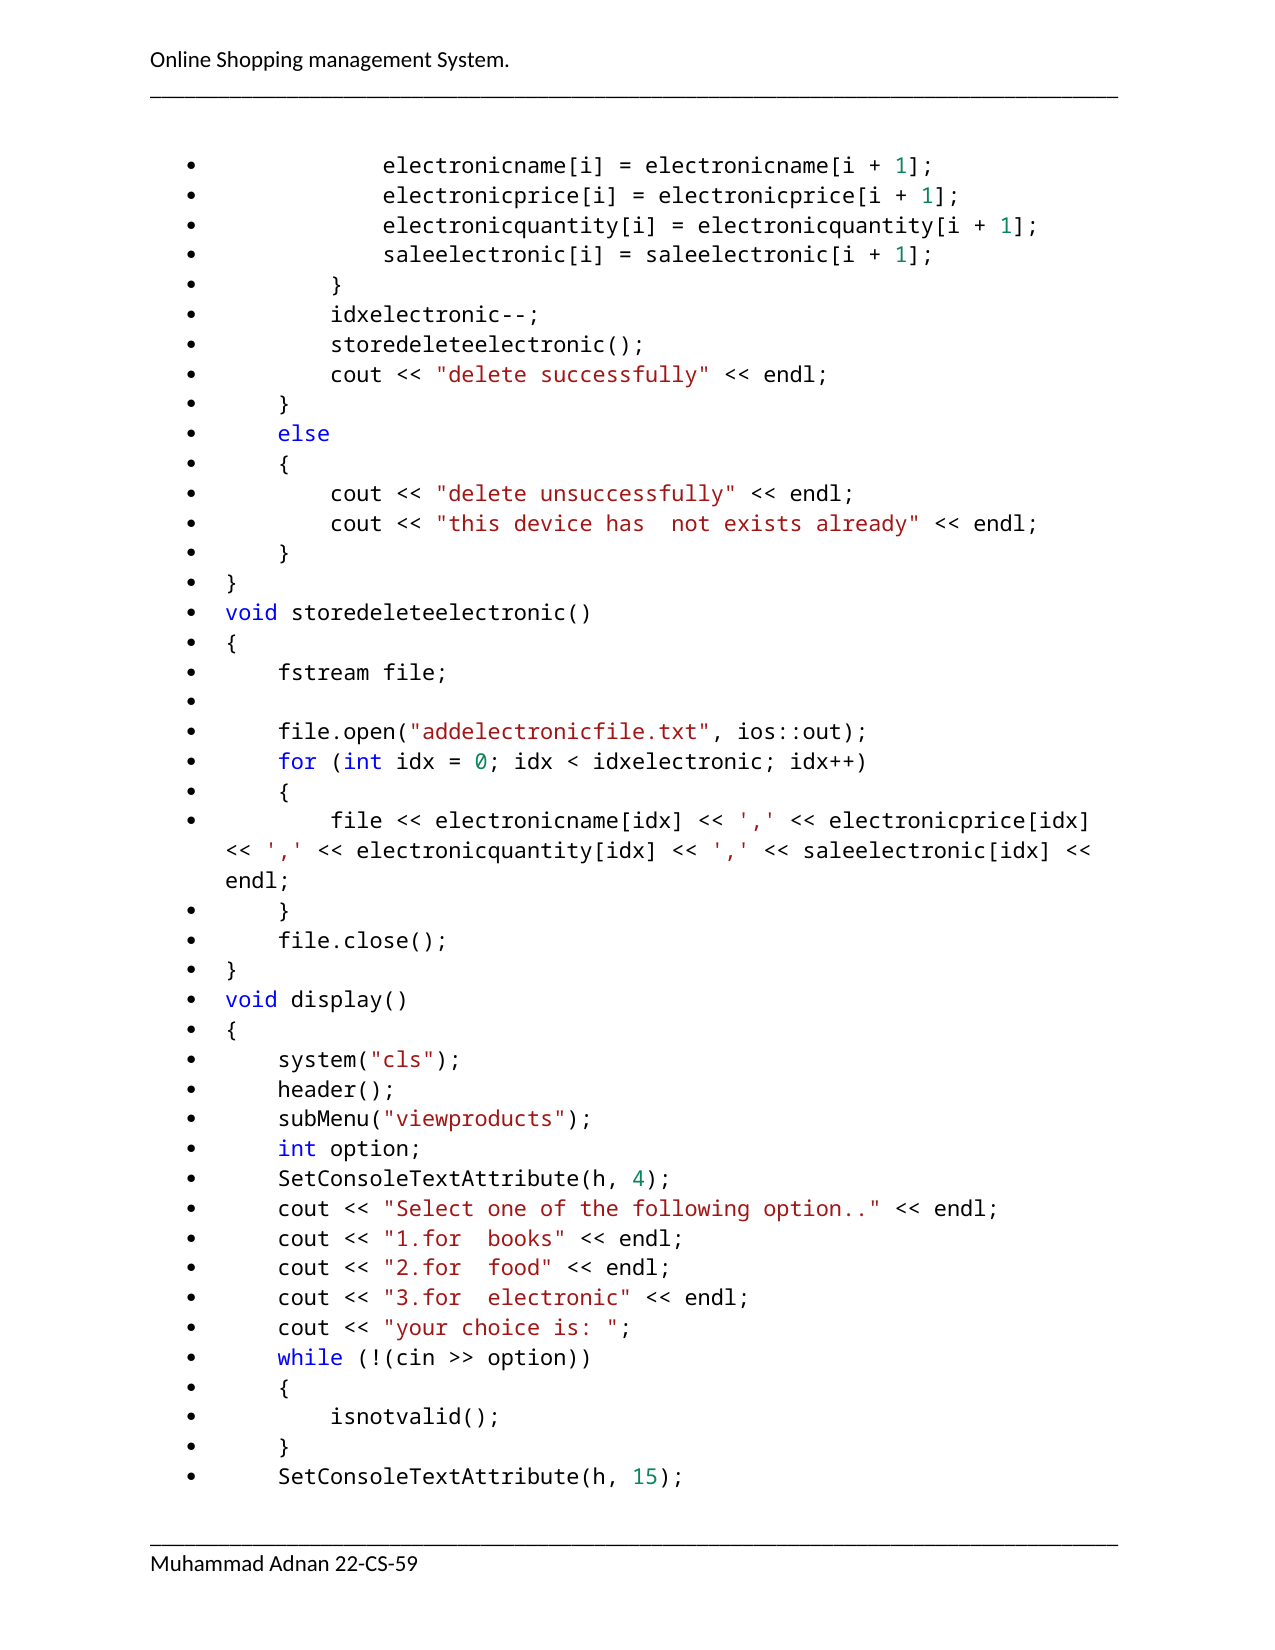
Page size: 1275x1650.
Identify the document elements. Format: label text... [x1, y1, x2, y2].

list { [187, 1014, 1125, 1044]
list header(); [187, 1073, 1125, 1103]
list cout << "your choice is: "; [187, 1312, 1125, 1342]
list isnotvalid(); [187, 1401, 1125, 1431]
list { [187, 776, 1125, 805]
list } [187, 1431, 1125, 1461]
list } [187, 954, 1125, 984]
list } [187, 895, 1125, 924]
list cout << "delete unsuccessfully" << endl; [187, 478, 1125, 507]
list } [187, 567, 1125, 597]
list electronicquantity[i] = electronicquantity[i + 1]; [187, 209, 1125, 239]
list fstream file; [187, 656, 1125, 686]
list subMenu("viewproducts"); [187, 1103, 1125, 1133]
list cout << "1.for books" << endl; [187, 1222, 1125, 1252]
list SetConsoleTextAttribute(h, 4); [187, 1163, 1125, 1193]
list while (!(cin >> option)) [187, 1342, 1125, 1371]
list } [187, 537, 1125, 567]
list void display() [187, 984, 1125, 1014]
list { [187, 1371, 1125, 1401]
list cout << "delete successfully" << endl; [187, 358, 1125, 388]
list for (int idx = 0; idx < idxelectronic; idx++) [187, 746, 1125, 776]
list cout << "3.for electronic" << endl; [187, 1282, 1125, 1312]
list cout << "Select one of the following option.." << endl; [187, 1193, 1125, 1222]
list system("cls"); [187, 1044, 1125, 1073]
list file.close(); [187, 924, 1125, 954]
list electronicname[i] = electronicname[i + 1]; [187, 150, 1125, 180]
list electronicprice[i] = electronicprice[i + 1]; [187, 180, 1125, 209]
list void storedeleteelectronic() [187, 597, 1125, 627]
list file << electronicname[idx] << ',' << electronicprice[idx] << ',' << electronicquantity[idx] << ',' << saleelectronic[idx] << endl; [187, 805, 1125, 895]
list cout << "this device has not exists already" << endl; [187, 507, 1125, 537]
list file.open("addelectronicfile.txt", ios::out); [187, 716, 1125, 746]
list else [187, 418, 1125, 448]
list } [187, 388, 1125, 418]
list cout << "2.for food" << endl; [187, 1252, 1125, 1282]
list } [187, 269, 1125, 299]
list idxelectronic--; [187, 299, 1125, 329]
list { [187, 627, 1125, 656]
list SetConsoleTextAttribute(h, 15); [187, 1461, 1125, 1491]
list { [187, 448, 1125, 478]
list int option; [187, 1133, 1125, 1163]
list storedeleteelectronic(); [187, 329, 1125, 358]
list saleelectronic[i] = saleelectronic[i + 1]; [187, 239, 1125, 269]
